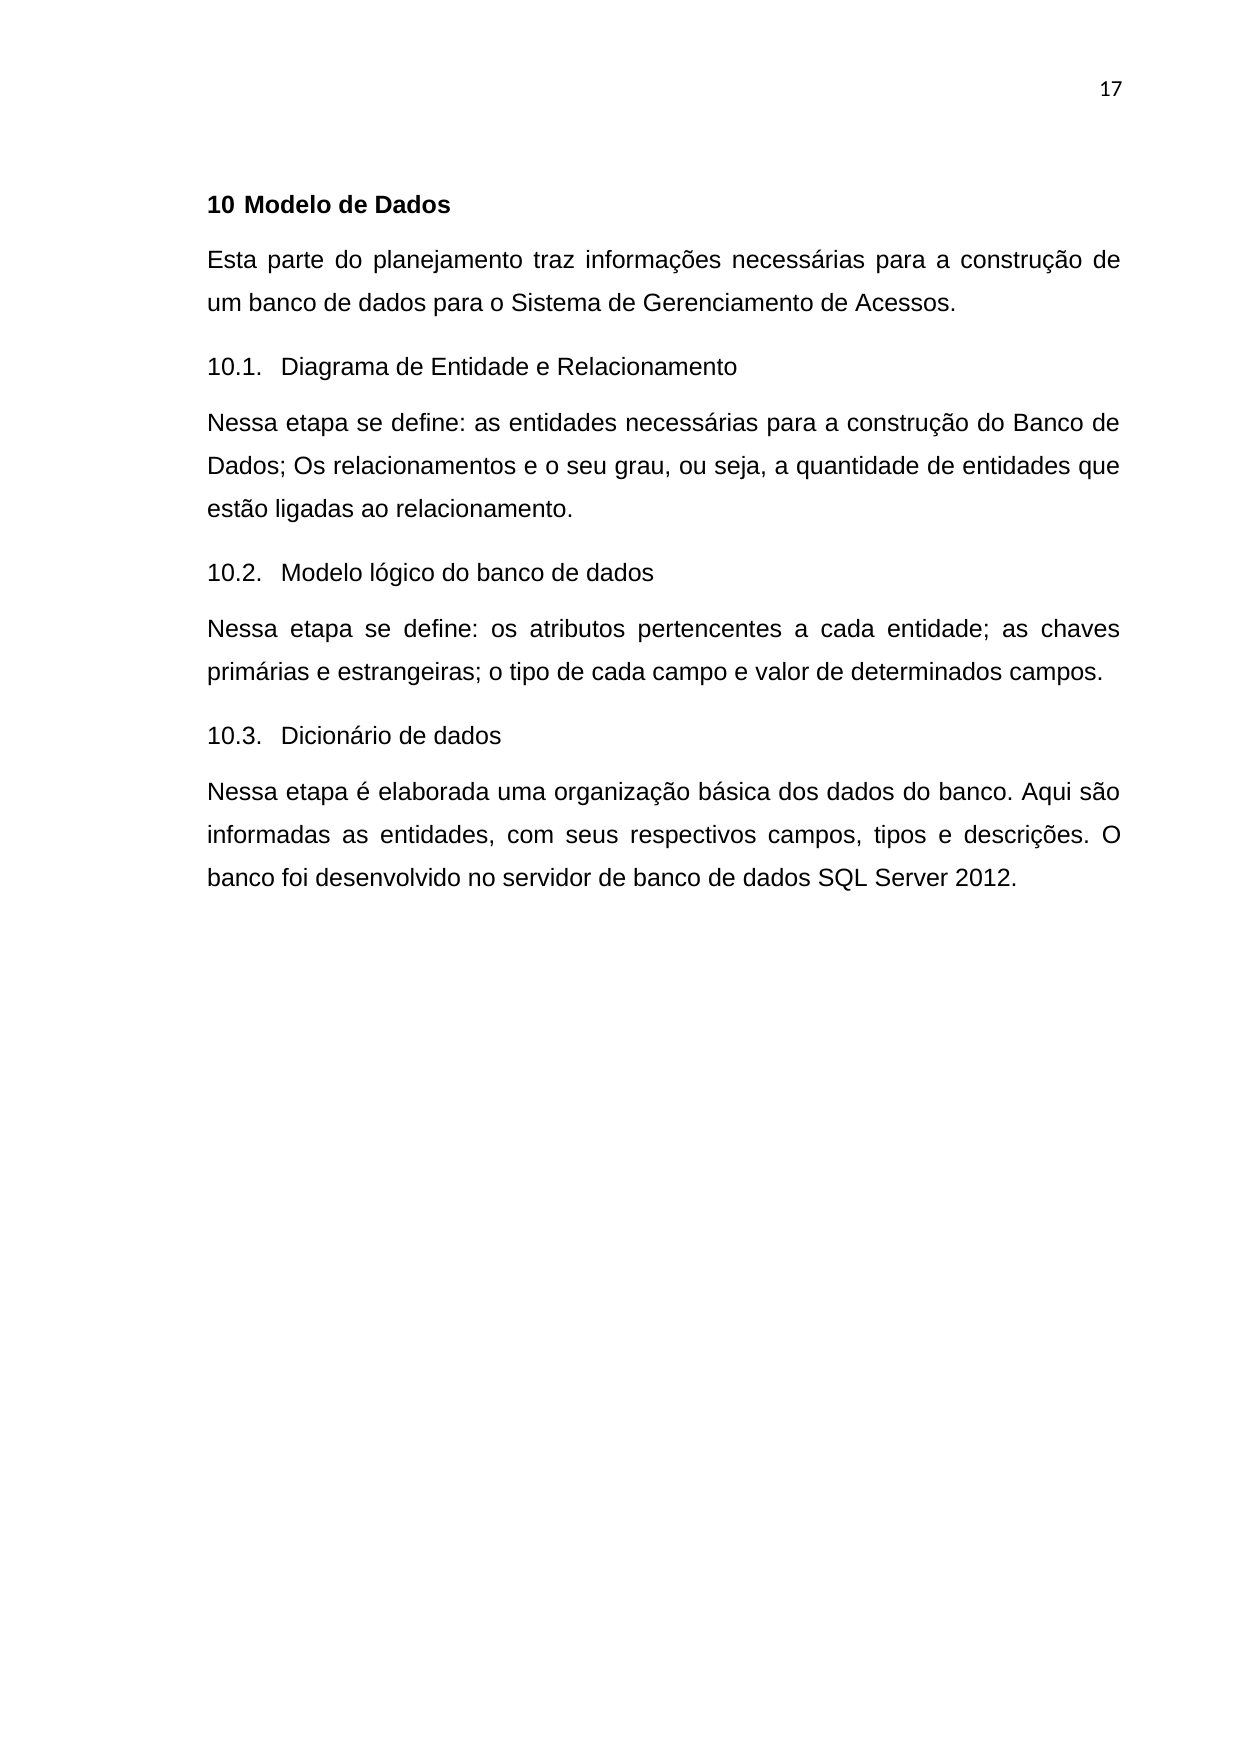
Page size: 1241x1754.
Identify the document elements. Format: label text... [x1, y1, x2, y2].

subtitle Modelo de Dados [207, 190, 1122, 218]
subtitle Modelo lógico do banco de dados [207, 558, 1122, 587]
subtitle Diagrama de Entidade e Relacionamento [207, 352, 1122, 381]
text Nessa etapa é elaborada uma organização básica dos dados do banco. Aqui são informadas as entidades, com seus respectivos campos, tipos e descrições. O banco foi desenvolvido no servidor de banco de dados SQL Server 2012. [207, 777, 1122, 892]
text Nessa etapa se define: os atributos pertencentes a cada entidade; as chaves primárias e estrangeiras; o tipo de cada campo e valor de determinados campos. [207, 614, 1122, 686]
subtitle Dicionário de dados [207, 721, 1122, 750]
text Nessa etapa se define: as entidades necessárias para a construção do Banco de Dados; Os relacionamentos e o seu grau, ou seja, a quantidade de entidades que estão ligadas ao relacionamento. [207, 408, 1122, 523]
text Esta parte do planejamento traz informações necessárias para a construção de um banco de dados para o Sistema de Gerenciamento de Acessos. [207, 245, 1122, 317]
